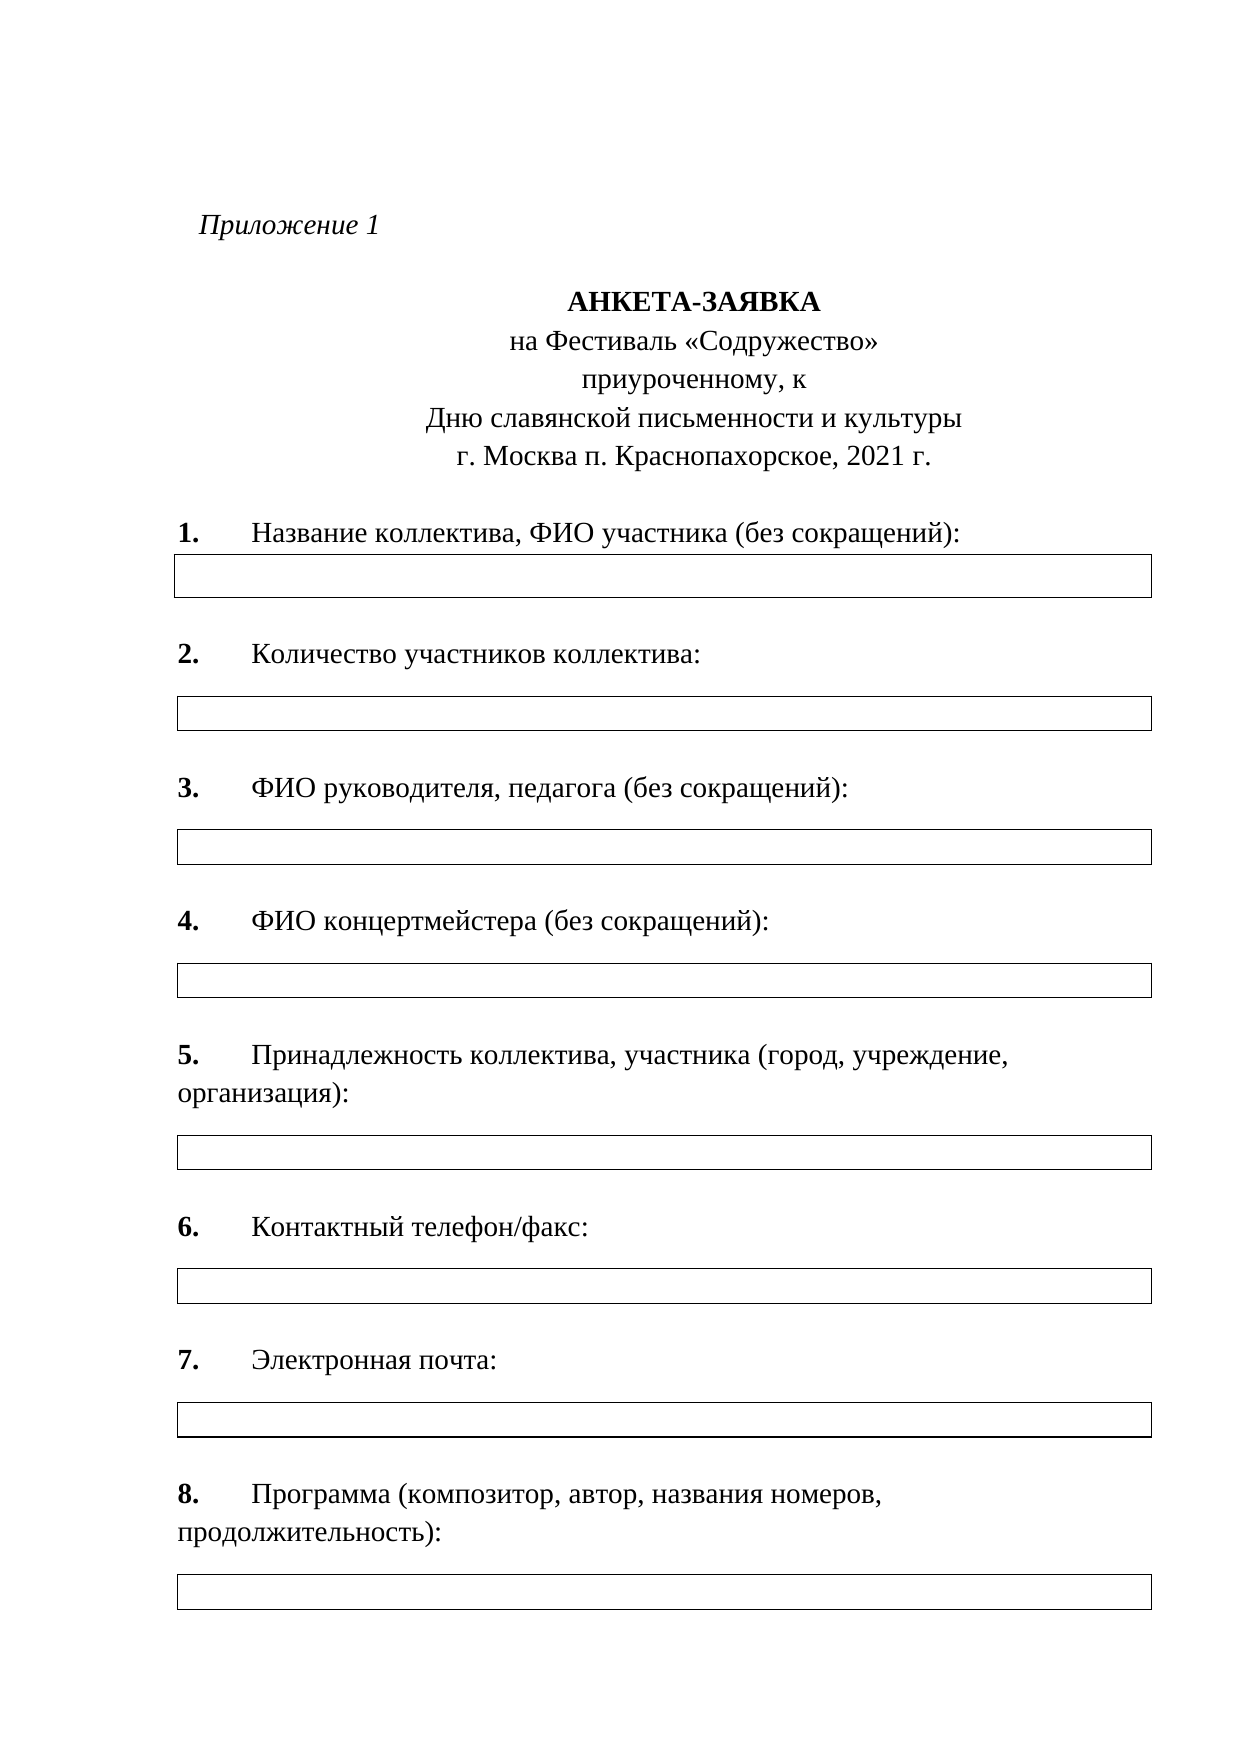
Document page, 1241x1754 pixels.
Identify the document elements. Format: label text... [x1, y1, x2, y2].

text на Фестиваль «Содружество» [177, 323, 1152, 356]
table_header [178, 697, 1151, 730]
text АНКЕТА-ЗАЯВКА [177, 284, 1152, 318]
list Название коллектива, ФИО участника (без сокращений): [177, 515, 1152, 549]
table_header [178, 1575, 1151, 1608]
list Контактный телефон/факс: [177, 1209, 1152, 1242]
list Электронная почта: [177, 1342, 1152, 1376]
table_header [178, 964, 1151, 997]
text Дню славянской письменности и культуры [177, 400, 1152, 433]
text г. Москва п. Краснопахорское, 2021 г. [177, 438, 1152, 472]
table_header [178, 1136, 1151, 1169]
list ФИО руководителя, педагога (без сокращений): [177, 770, 1152, 803]
list ФИО концертмейстера (без сокращений): [177, 903, 1152, 937]
text приуроченному, к [177, 361, 1152, 395]
list Принадлежность коллектива, участника (город, учреждение, организация): [177, 1037, 1152, 1109]
table_header [175, 555, 1151, 597]
list Программа (композитор, автор, названия номеров, продолжительность): [177, 1476, 1152, 1548]
text Приложение 1 [199, 207, 1152, 241]
list Количество участников коллектива: [177, 636, 1152, 670]
table_header [178, 1269, 1151, 1303]
table_header [178, 830, 1151, 864]
table_header [178, 1403, 1151, 1436]
